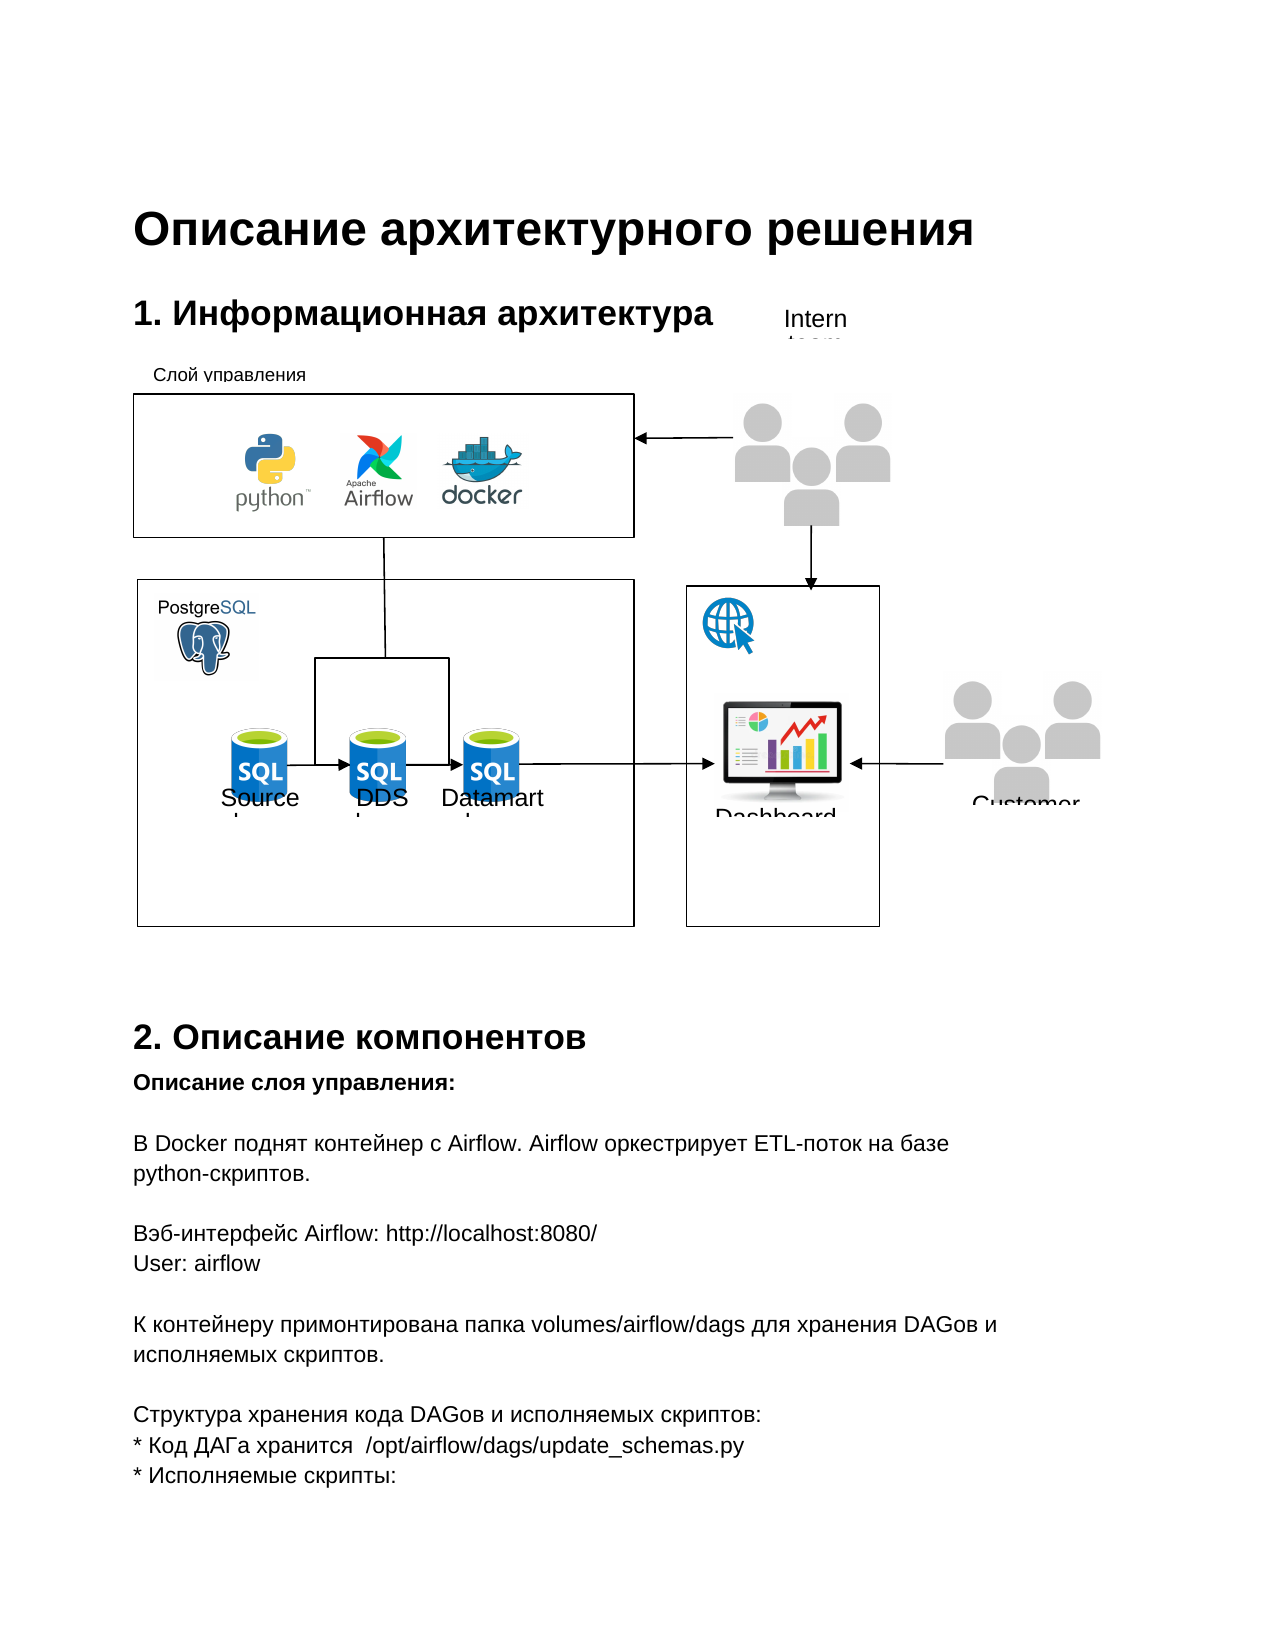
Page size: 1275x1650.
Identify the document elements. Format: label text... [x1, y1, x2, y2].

text * Исполняемые скрипты: [133, 1462, 1125, 1488]
text В Docker поднят контейнер с Airflow. Airflow оркестрирует ЕТL-поток на базе [133, 1129, 1125, 1156]
picture [733, 393, 892, 526]
picture [714, 693, 849, 812]
picture [437, 433, 529, 509]
text К контейнеру примонтирована папка volumes/airflow/dags для хранения DAGов и [133, 1311, 1125, 1337]
picture [377, 791, 387, 803]
picture [454, 727, 530, 803]
subtitle 2. Описание компонентов [133, 1016, 1125, 1057]
text User: airflow [133, 1250, 1125, 1277]
text Вэб-интерфейс Airflow: http://localhost:8080/ [133, 1220, 1125, 1247]
text * Код ДАГа хранится /opt/airflow/dags/update_schemas.ру [133, 1432, 1125, 1458]
picture [222, 727, 298, 803]
picture [199, 433, 417, 513]
picture [240, 794, 248, 803]
picture [943, 671, 1102, 803]
picture [497, 794, 502, 803]
picture [340, 727, 417, 803]
subtitle Описание архитектурного решения [133, 200, 1125, 255]
text исполняемых скриптов. [133, 1341, 1125, 1367]
text python-скриптов. [133, 1160, 1125, 1186]
subtitle 1. Информационная архитектура [133, 293, 1125, 927]
text Структура хранения кода DAGов и исполняемых скриптов: [133, 1401, 1125, 1428]
picture [360, 791, 370, 803]
text Описание слоя управления: [133, 1069, 1125, 1096]
picture [222, 795, 233, 803]
picture [154, 593, 259, 681]
picture [695, 593, 762, 659]
